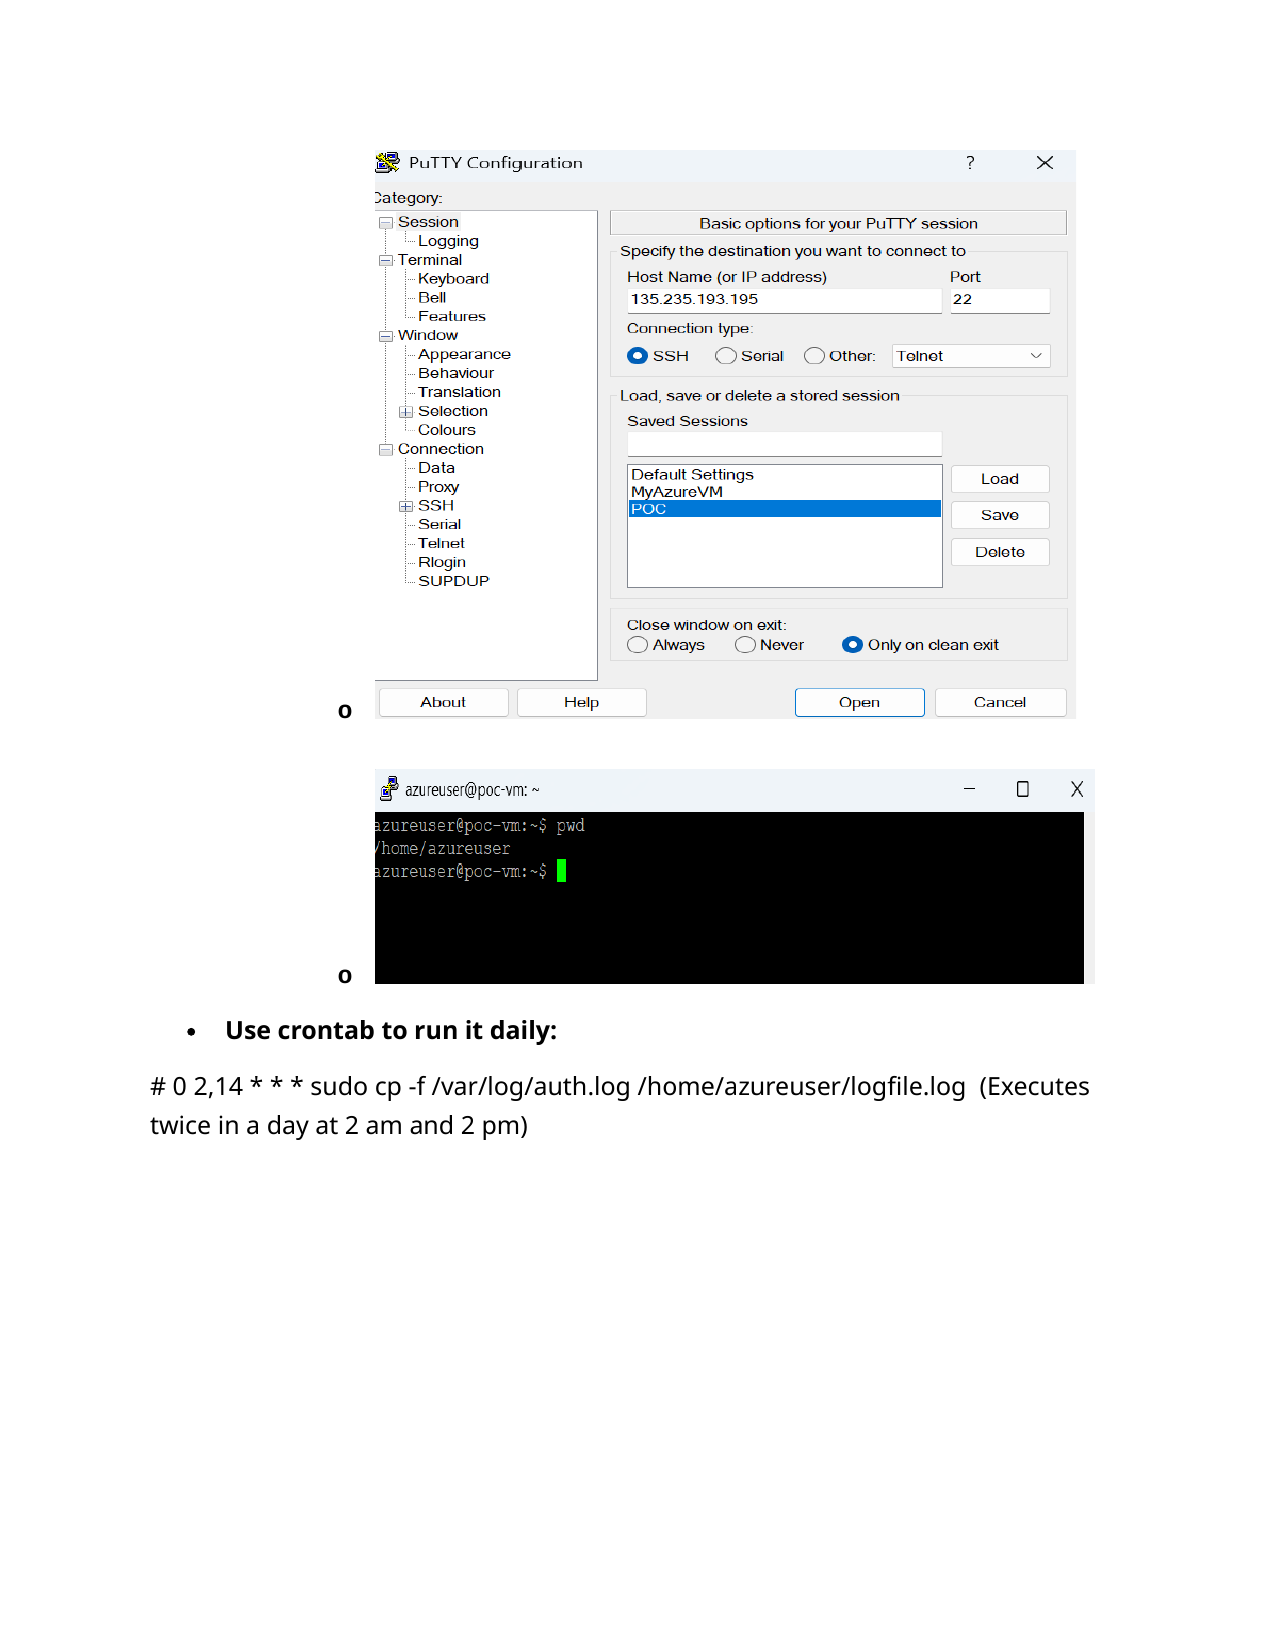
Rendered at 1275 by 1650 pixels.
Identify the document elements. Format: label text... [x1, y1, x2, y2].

list Use crontab to run it daily: [187, 1012, 1125, 1046]
picture [375, 769, 1095, 984]
text # 0 2,14 * * * sudo cp -f /var/log/auth.log /home/azureuser/logfile.log (Executes twice in a day at 2 am and 2 pm) [150, 1068, 1125, 1141]
picture [375, 150, 1077, 719]
